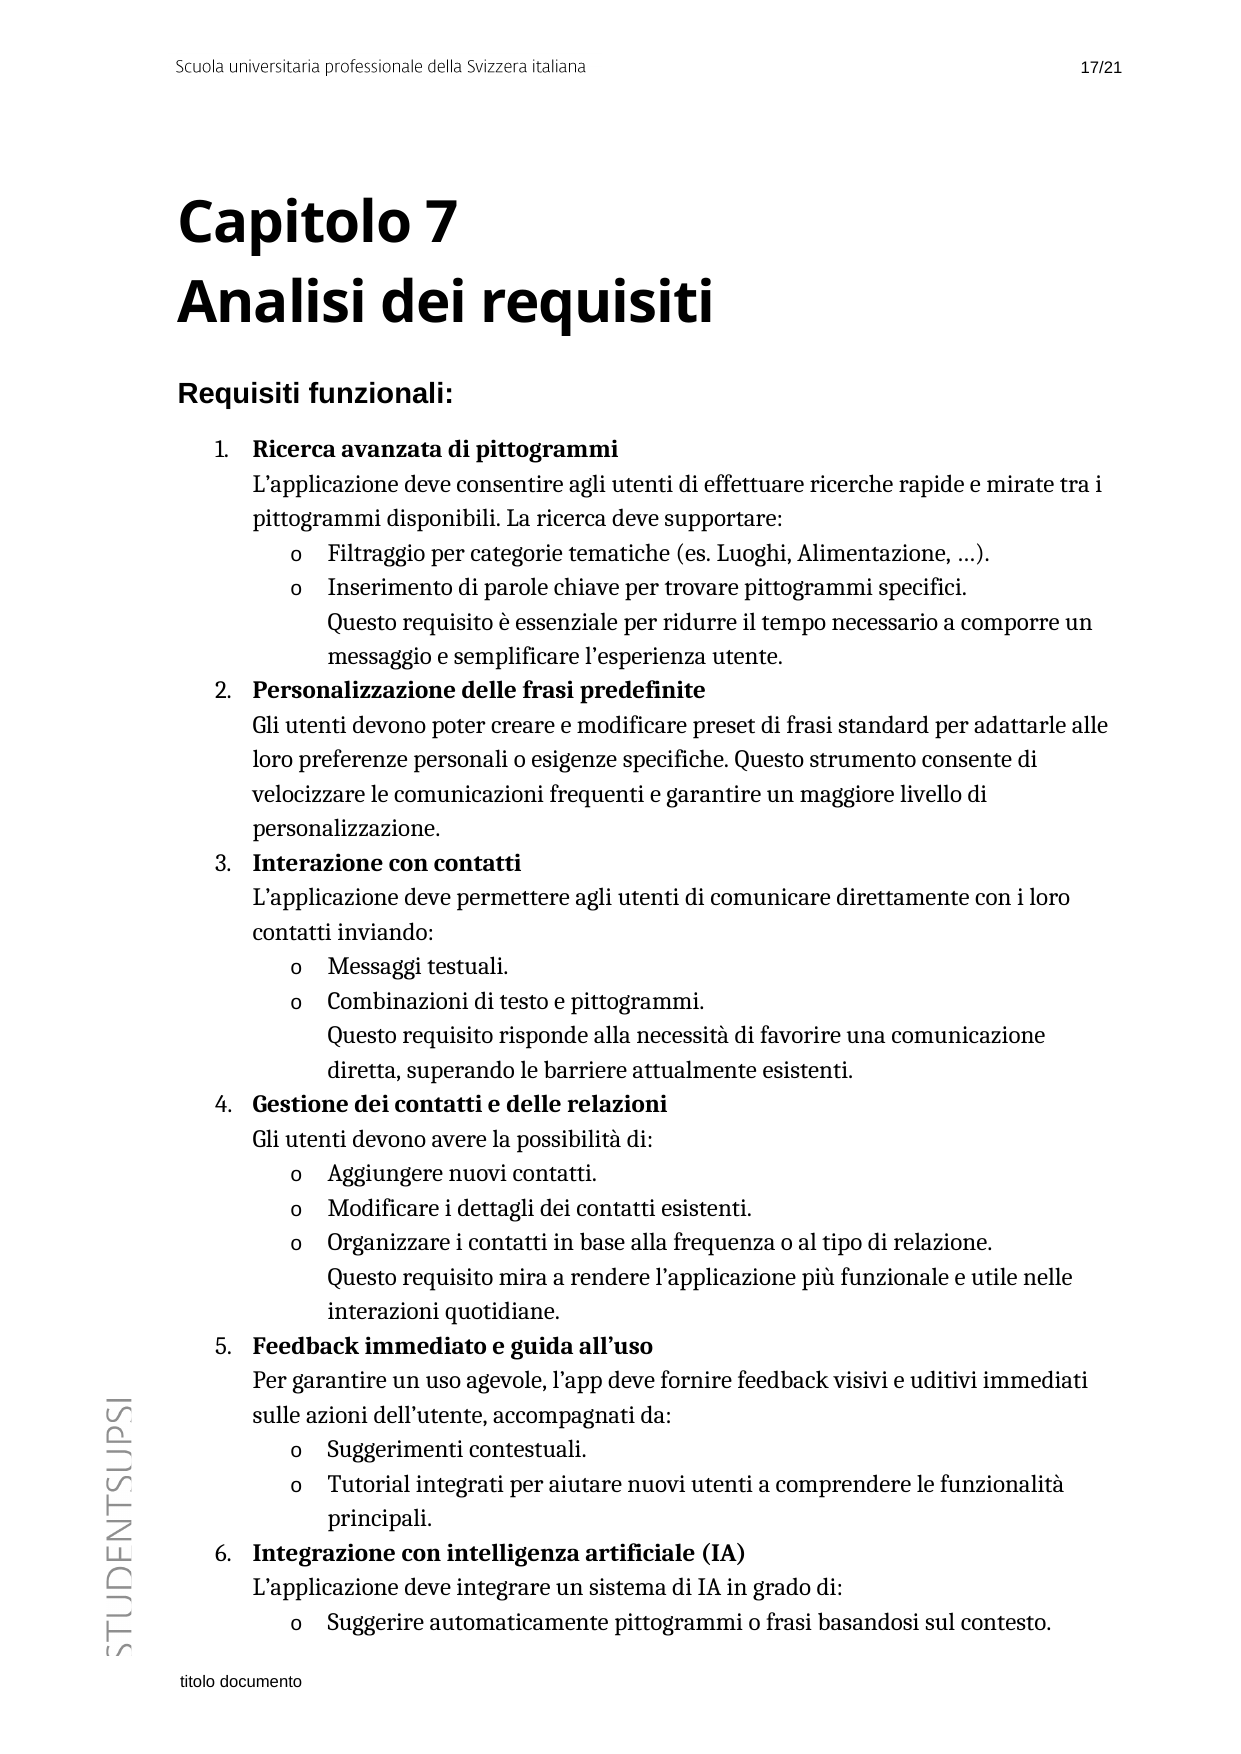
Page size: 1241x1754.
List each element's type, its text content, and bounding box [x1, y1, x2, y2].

subtitle Requisiti funzionali: [177, 377, 1122, 410]
list Aggiungere nuovi contatti. [290, 1159, 1122, 1188]
list Filtraggio per categorie tematiche (es. Luoghi, Alimentazione, …). [290, 538, 1122, 567]
list Integrazione con intelligenza artificiale (IA) L’applicazione deve integrare un sistema di IA in grado di: [215, 1538, 1122, 1602]
picture [168, 53, 602, 80]
list Gestione dei contatti e delle relazioni Gli utenti devono avere la possibilità di: [215, 1090, 1122, 1153]
list Tutorial integrati per aiutare nuovi utenti a comprendere le funzionalità principali. [290, 1469, 1122, 1533]
list Modificare i dettagli dei contatti esistenti. [290, 1194, 1122, 1222]
list Suggerire automaticamente pittogrammi o frasi basandosi sul contesto. [290, 1607, 1122, 1636]
list Personalizzazione delle frasi predefinite Gli utenti devono poter creare e modificare preset di frasi standard per adattarle alle loro preferenze personali o esigenze specifiche. Questo strumento consente di velocizzare le comunicazioni frequenti e garantire un maggiore livello di personalizzazione. [215, 676, 1122, 843]
list Messaggi testuali. [290, 952, 1122, 981]
picture [106, 1399, 132, 1657]
list Combinazioni di testo e pittogrammi. Questo requisito risponde alla necessità di favorire una comunicazione diretta, superando le barriere attualmente esistenti. [290, 987, 1122, 1084]
list Feedback immediato e guida all’uso Per garantire un uso agevole, l’app deve fornire feedback visivi e uditivi immediati sulle azioni dell’utente, accompagnati da: [215, 1332, 1122, 1429]
list Organizzare i contatti in base alla frequenza o al tipo di relazione. Questo requisito mira a rendere l’applicazione più funzionale e utile nelle interazioni quotidiane. [290, 1228, 1122, 1326]
list Inserimento di parole chiave per trovare pittogrammi specifici. Questo requisito è essenziale per ridurre il tempo necessario a comporre un messaggio e semplificare l’esperienza utente. [290, 573, 1122, 671]
list Ricerca avanzata di pittogrammi L’applicazione deve consentire agli utenti di effettuare ricerche rapide e mirate tra i pittogrammi disponibili. La ricerca deve supportare: [215, 435, 1122, 533]
title Capitolo 7 [177, 180, 1122, 259]
list Interazione con contatti L’applicazione deve permettere agli utenti di comunicare direttamente con i loro contatti inviando: [215, 849, 1122, 947]
list Suggerimenti contestuali. [290, 1435, 1122, 1464]
title Analisi dei requisiti [177, 259, 1122, 339]
